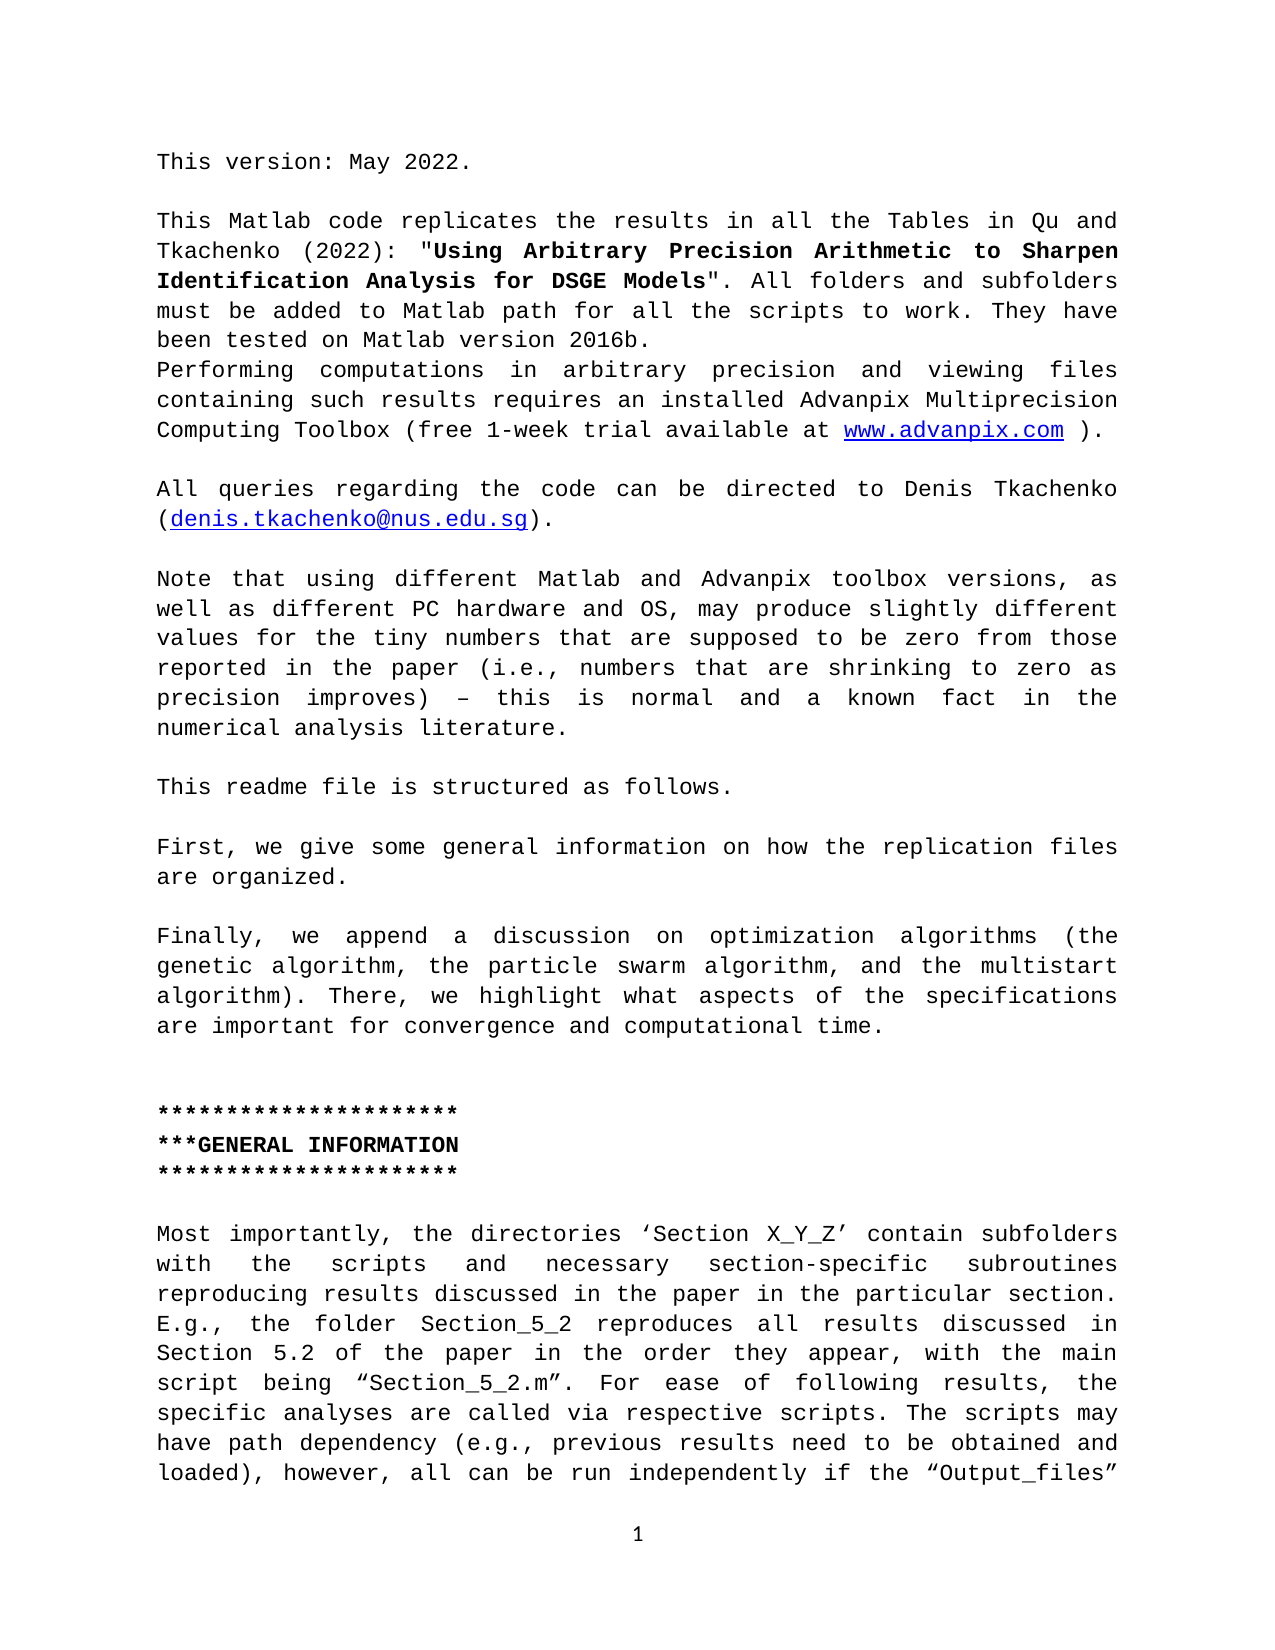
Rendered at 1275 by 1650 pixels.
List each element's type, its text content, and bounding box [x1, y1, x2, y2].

text All queries regarding the code can be directed to Denis Tkachenko (denis.tkachenko@nus.edu.sg). [156, 478, 1118, 533]
text ***GENERAL INFORMATION [156, 1133, 1118, 1159]
text Performing computations in arbitrary precision and viewing files containing such results requires an installed Advanpix Multiprecision Computing Toolbox (free 1-week trial available at www.advanpix.com ). [156, 358, 1118, 444]
text Finally, we append a discussion on optimization algorithms (the genetic algorithm, the particle swarm algorithm, and the multistart algorithm). There, we highlight what aspects of the specifications are important for convergence and computational time. [156, 924, 1118, 1040]
text Note that using different Matlab and Advanpix toolbox versions, as well as different PC hardware and OS, may produce slightly different values for the tiny numbers that are supposed to be zero from those reported in the paper (i.e., numbers that are shrinking to zero as precision improves) – this is normal and a known fact in the numerical analysis literature. [156, 567, 1118, 742]
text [156, 1222, 1118, 1487]
text This readme file is structured as follows. [156, 776, 1118, 802]
text First, we give some general information on how the replication files are organized. [156, 835, 1118, 891]
text This version: May 2022. [156, 150, 1118, 176]
text ********************** [156, 1163, 1118, 1189]
text ********************** [156, 1103, 1118, 1129]
text This Matlab code replicates the results in all the Tables in Qu and Tkachenko (2022): "Using Arbitrary Precision Arithmetic to Sharpen Identification Analysis for DSGE Models". All folders and subfolders must be added to Matlab path for all the scripts to work. They have been tested on Matlab version 2016b. [156, 209, 1118, 355]
